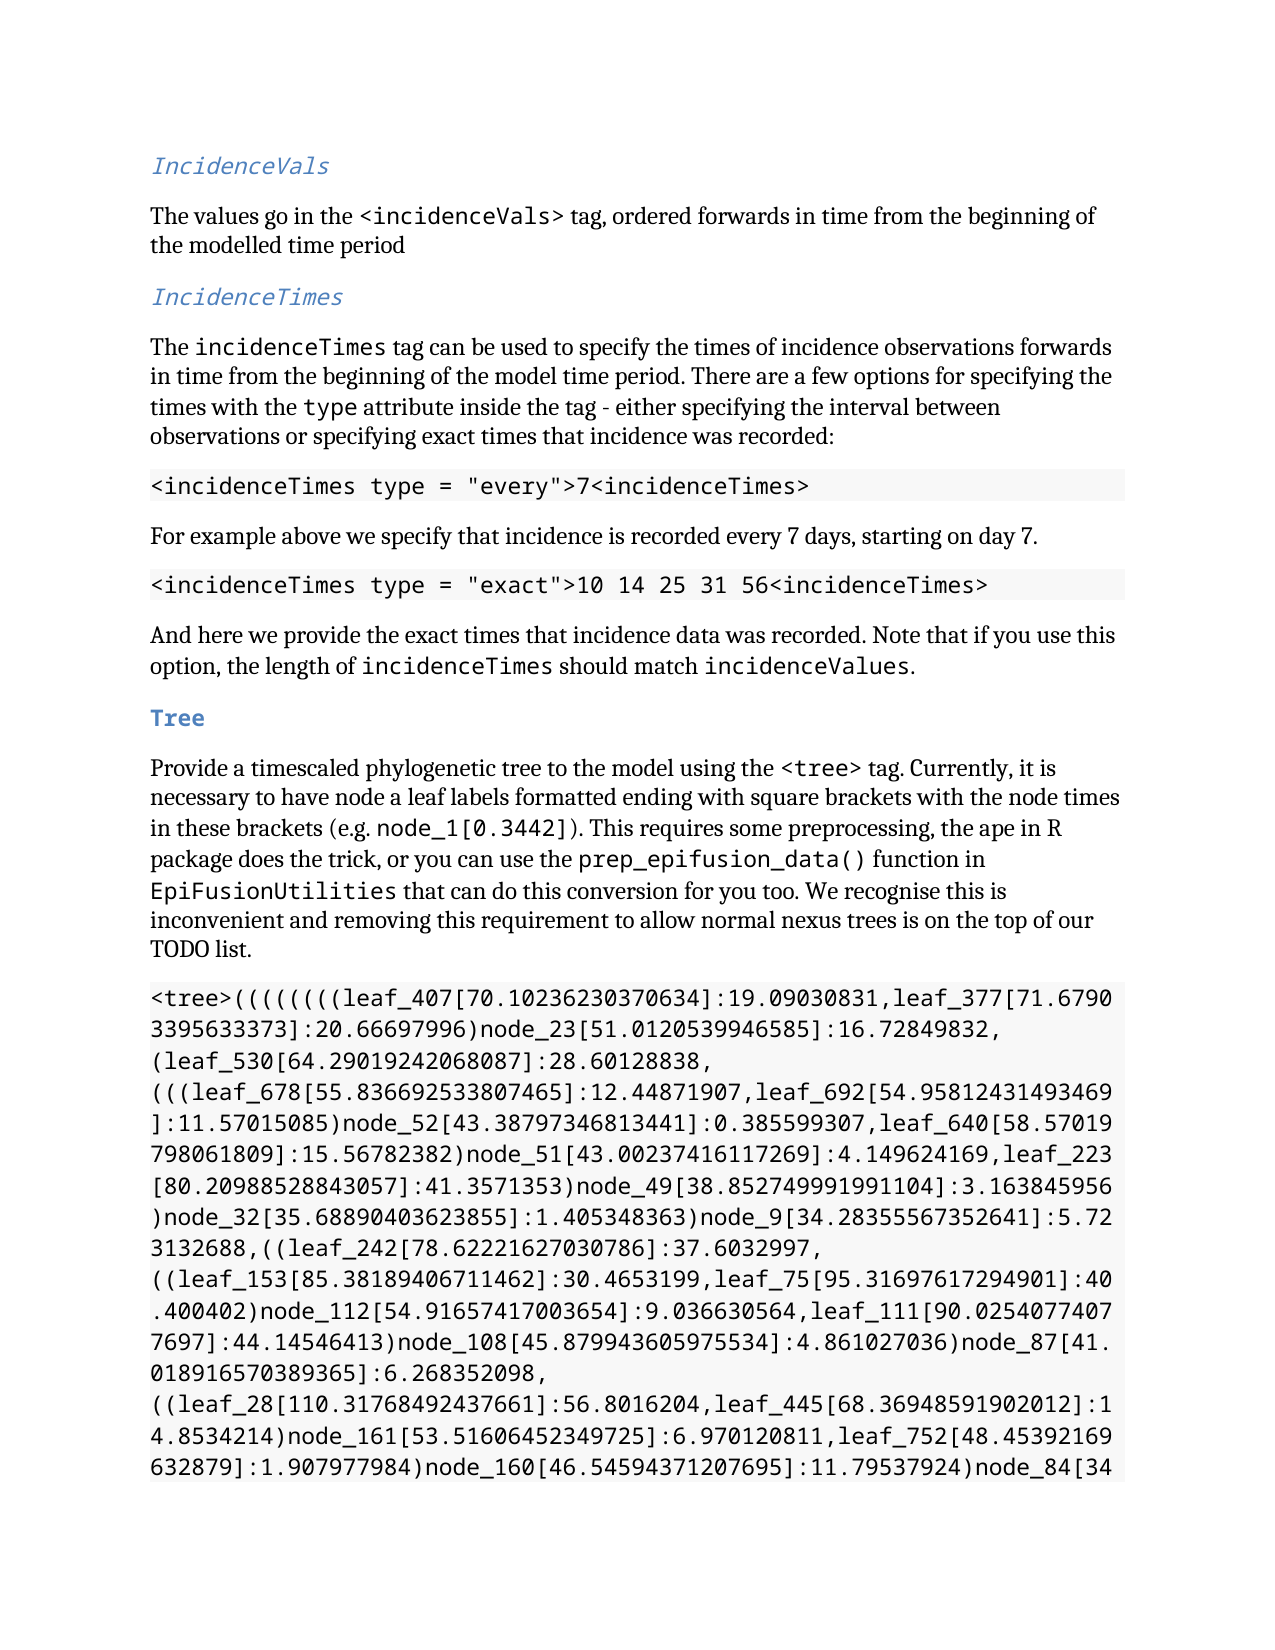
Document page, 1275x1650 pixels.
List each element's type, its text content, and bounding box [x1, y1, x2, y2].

text Provide a timescaled phylogenetic tree to the model using the <tree> tag. Currently, it is necessary to have node a leaf labels formatted ending with square brackets with the node times in these brackets (e.g. node_1[0.3442]). This requires some preprocessing, the ape in R package does the trick, or you can use the prep_epifusion_data() function in EpiFusionUtilities that can do this conversion for you too. We recognise this is inconvenient and removing this requirement to allow normal nexus trees is on the top of our TODO list. [150, 752, 1125, 963]
text <incidenceTimes type = "exact">10 14 25 31 56<incidenceTimes> [150, 569, 1125, 600]
text And here we provide the exact times that incidence data was recorded. Note that if you use this option, the length of incidenceTimes should match incidenceValues. [150, 621, 1125, 681]
subtitle IncidenceTimes [150, 281, 1125, 312]
subtitle Tree [150, 702, 1125, 733]
text For example above we specify that incidence is recorded every 7 days, starting on day 7. [150, 522, 1125, 550]
subtitle IncidenceVals [150, 150, 1125, 181]
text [150, 982, 1125, 1482]
text The incidenceTimes tag can be used to specify the times of incidence observations forwards in time from the beginning of the model time period. There are a few options for specifying the times with the type attribute inside the tag - either specifying the interval between observations or specifying exact times that incidence was recorded: [150, 331, 1125, 451]
text The values go in the <incidenceVals> tag, ordered forwards in time from the beginning of the modelled time period [150, 200, 1125, 260]
text <incidenceTimes type = "every">7<incidenceTimes> [150, 469, 1125, 501]
